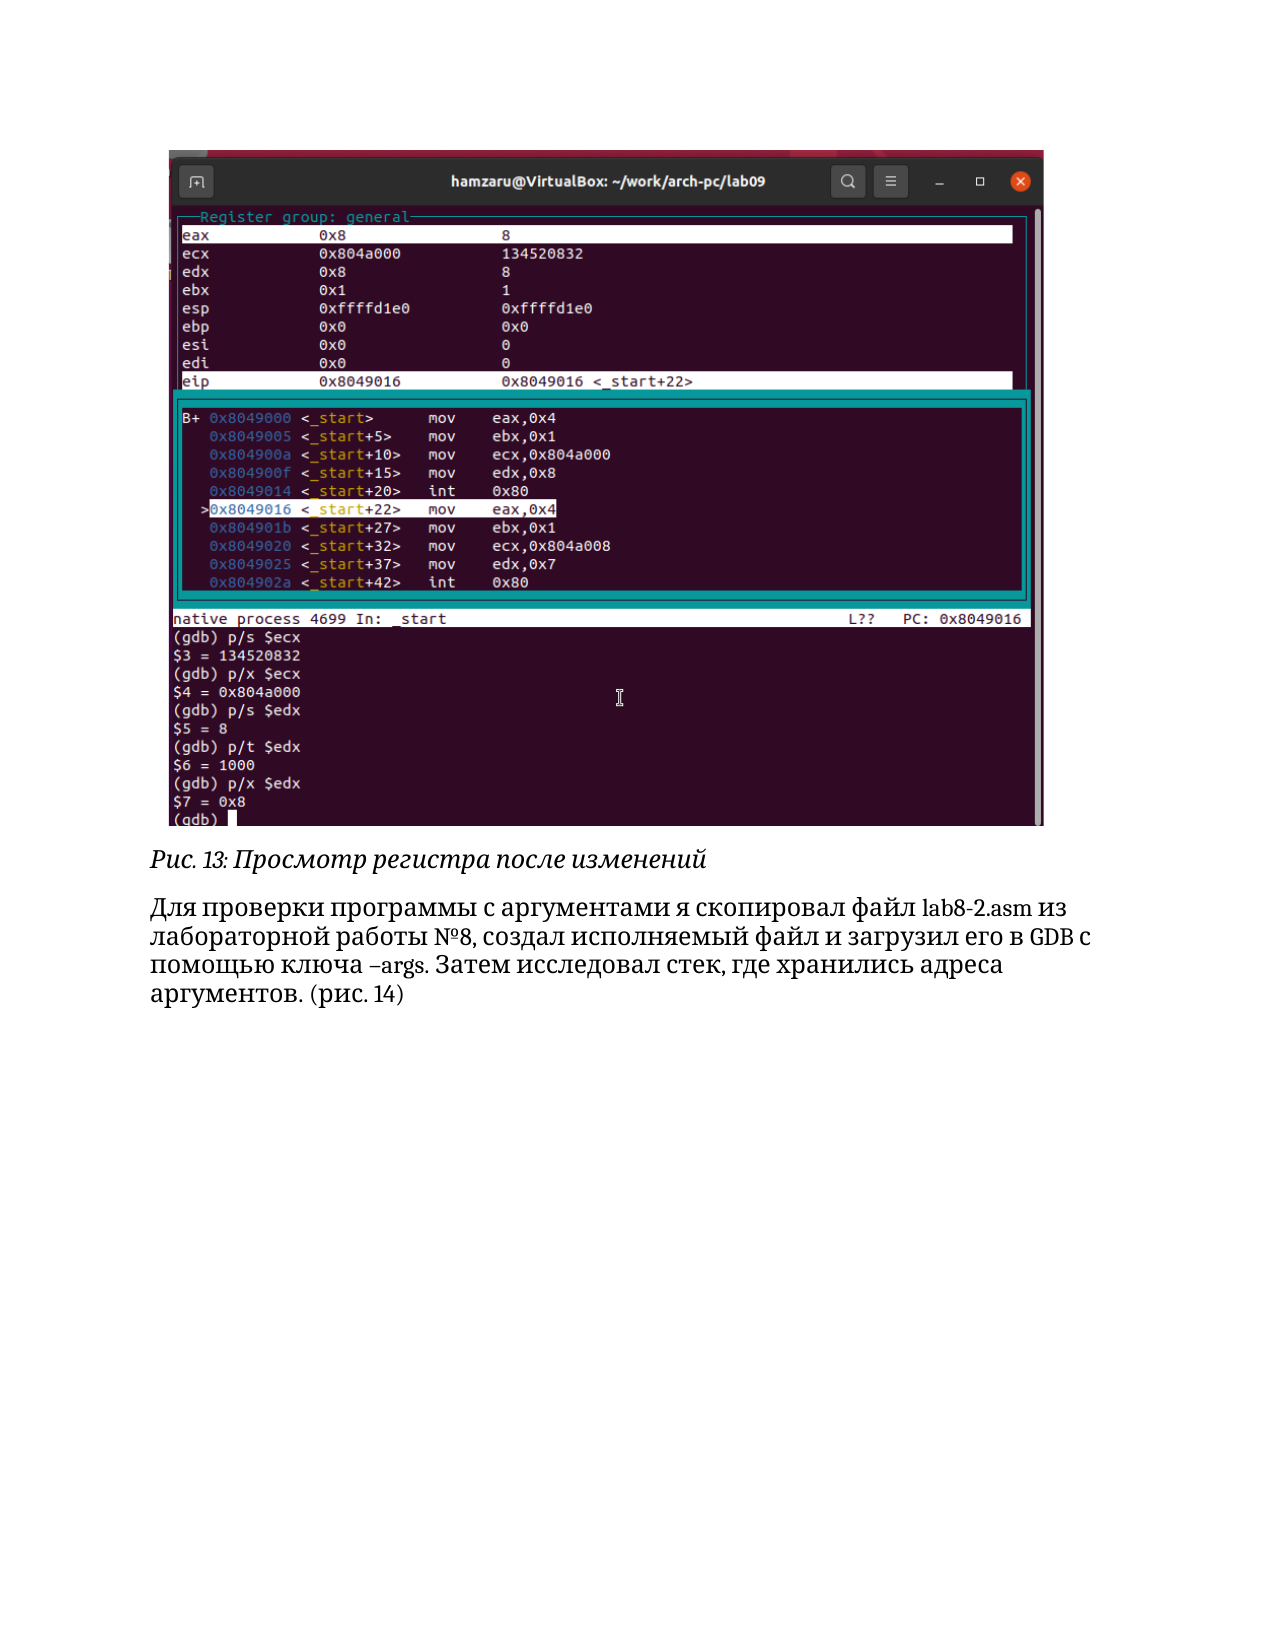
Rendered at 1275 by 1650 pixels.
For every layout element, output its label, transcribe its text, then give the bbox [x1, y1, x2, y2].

picture [168, 150, 1044, 826]
text Рис. 13: Просмотр регистра после изменений [150, 846, 1125, 875]
text Для проверки программы с аргументами я скопировал файл lab8-2.asm из лабораторной работы №8, создал исполняемый файл и загрузил его в GDB с помощью ключа –args. Затем исследовал стек, где хранились адреса аргументов. (рис. 14) [150, 894, 1125, 1009]
